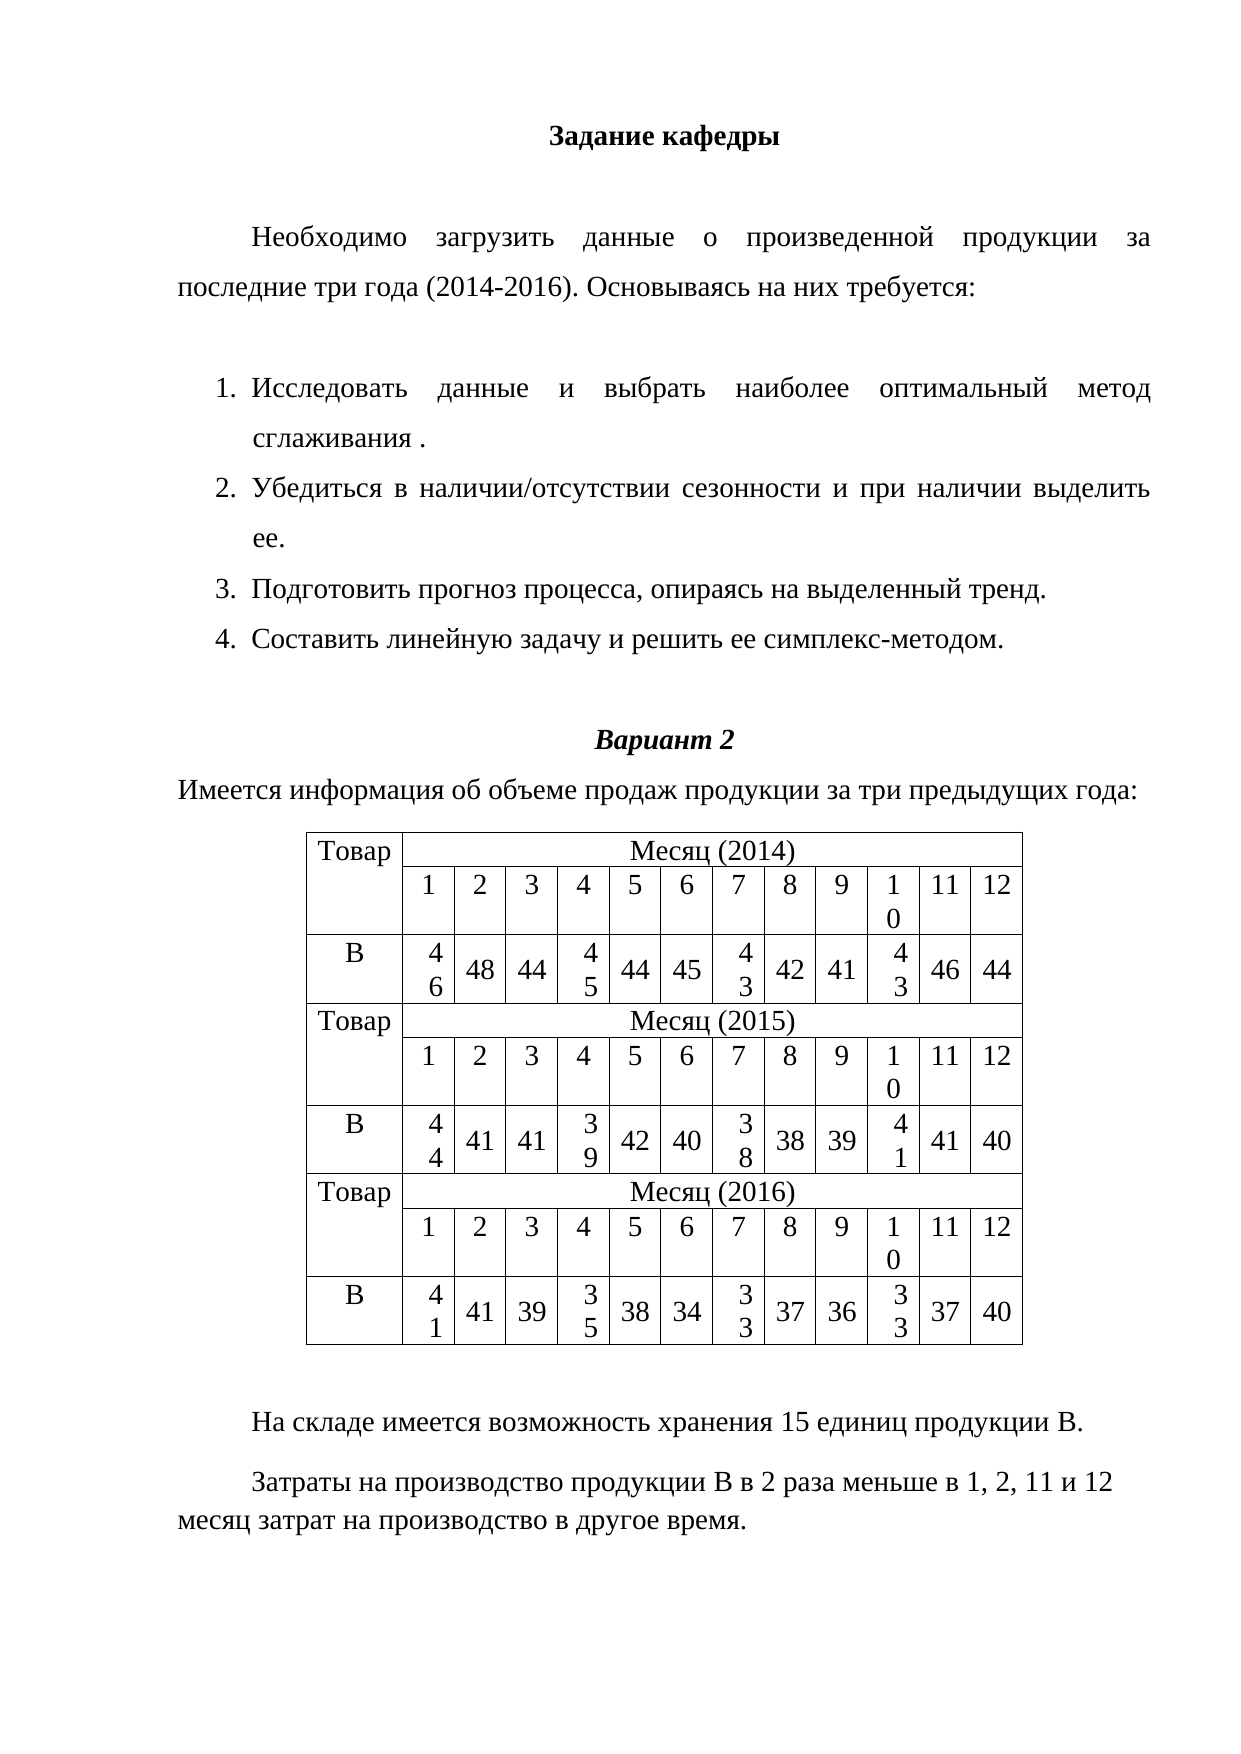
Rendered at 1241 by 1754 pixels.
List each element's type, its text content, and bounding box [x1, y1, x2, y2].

table_cell 41 [403, 1277, 454, 1344]
table_cell 35 [558, 1277, 609, 1344]
table_cell 12 [971, 1038, 1022, 1105]
table_cell 43 [713, 935, 764, 1002]
table_cell 11 [920, 1209, 970, 1276]
table_cell 12 [971, 1209, 1022, 1276]
table_cell 6 [661, 867, 712, 934]
text На складе имеется возможность хранения 15 единиц продукции B. [177, 1404, 1152, 1438]
table_cell 44 [610, 935, 660, 1002]
table_cell 37 [920, 1277, 970, 1344]
table_header Месяц (2014) [403, 833, 1022, 866]
table_cell 9 [816, 867, 867, 934]
text Затраты на производство продукции B в 2 раза меньше в 1, 2, 11 и 12 месяц затрат на производство в другое время. [177, 1464, 1152, 1536]
table_cell 5 [610, 1209, 660, 1276]
table_cell 41 [455, 1106, 505, 1173]
table_cell 46 [403, 935, 454, 1002]
table_cell 6 [661, 1209, 712, 1276]
table_cell 9 [816, 1038, 867, 1105]
table_cell 41 [506, 1106, 557, 1173]
table_cell 10 [868, 867, 919, 934]
table_cell 9 [816, 1209, 867, 1276]
table_cell 48 [455, 935, 505, 1002]
table_cell 43 [868, 935, 919, 1002]
table_cell 8 [765, 1038, 815, 1105]
table_cell Товар [307, 1174, 402, 1276]
table_cell 10 [868, 1038, 919, 1105]
table_cell B [307, 935, 402, 1002]
table_cell 5 [610, 867, 660, 934]
list Подготовить прогноз процесса, опираясь на выделенный тренд. [215, 571, 1152, 604]
table_cell 46 [920, 935, 970, 1002]
table_cell 36 [816, 1277, 867, 1344]
table_cell 6 [661, 1038, 712, 1105]
table_cell 38 [765, 1106, 815, 1173]
table_cell 33 [713, 1277, 764, 1344]
table_cell 45 [558, 935, 609, 1002]
table_cell 39 [816, 1106, 867, 1173]
table_cell 41 [868, 1106, 919, 1173]
table_cell 11 [920, 867, 970, 934]
table_cell 12 [971, 867, 1022, 934]
table_cell 41 [920, 1106, 970, 1173]
table_cell 3 [506, 1038, 557, 1105]
text Вариант 2 [177, 722, 1152, 755]
table_cell 42 [610, 1106, 660, 1173]
table_cell 42 [765, 935, 815, 1002]
table_cell 2 [455, 867, 505, 934]
table_cell 2 [455, 1038, 505, 1105]
list Составить линейную задачу и решить ее симплекс-методом. [215, 621, 1152, 655]
table_cell 1 [403, 1038, 454, 1105]
table_cell 7 [713, 1209, 764, 1276]
table_cell 40 [971, 1277, 1022, 1344]
table_cell 3 [506, 867, 557, 934]
list Убедиться в наличии/отсутствии сезонности и при наличии выделить ее. [215, 470, 1152, 554]
table_cell 4 [558, 867, 609, 934]
table_cell B [307, 1277, 402, 1344]
table_cell 1 [403, 867, 454, 934]
table_cell 45 [661, 935, 712, 1002]
text Необходимо загрузить данные о произведенной продукции за последние три года (2014-2016). Основываясь на них требуется: [177, 219, 1152, 303]
table_cell 41 [455, 1277, 505, 1344]
table_cell 40 [971, 1106, 1022, 1173]
table_cell 5 [610, 1038, 660, 1105]
table_cell 44 [403, 1106, 454, 1173]
table_cell 38 [713, 1106, 764, 1173]
list Исследовать данные и выбрать наиболее оптимальный метод сглаживания . [215, 370, 1152, 453]
text Задание кафедры [177, 118, 1152, 152]
table_cell 8 [765, 867, 815, 934]
table_cell 34 [661, 1277, 712, 1344]
table_cell B [307, 1106, 402, 1173]
table_cell 44 [506, 935, 557, 1002]
table_header Товар [307, 833, 402, 934]
table_cell 8 [765, 1209, 815, 1276]
text Имеется информация об объеме продаж продукции за три предыдущих года: [177, 772, 1152, 806]
table_cell 41 [816, 935, 867, 1002]
table_cell 4 [558, 1038, 609, 1105]
table_cell 39 [506, 1277, 557, 1344]
table_cell Месяц (2016) [403, 1174, 1022, 1208]
table_cell 40 [661, 1106, 712, 1173]
table_cell 33 [868, 1277, 919, 1344]
table_cell 44 [971, 935, 1022, 1002]
table_cell 3 [506, 1209, 557, 1276]
table_cell 7 [713, 867, 764, 934]
table_cell 37 [765, 1277, 815, 1344]
table_cell 4 [558, 1209, 609, 1276]
table_cell 2 [455, 1209, 505, 1276]
table_cell Месяц (2015) [403, 1004, 1022, 1037]
table_cell 7 [713, 1038, 764, 1105]
table_cell Товар [307, 1004, 402, 1105]
table_cell 1 [403, 1209, 454, 1276]
table_cell 10 [868, 1209, 919, 1276]
table_cell 11 [920, 1038, 970, 1105]
table_cell 39 [558, 1106, 609, 1173]
table_cell 38 [610, 1277, 660, 1344]
